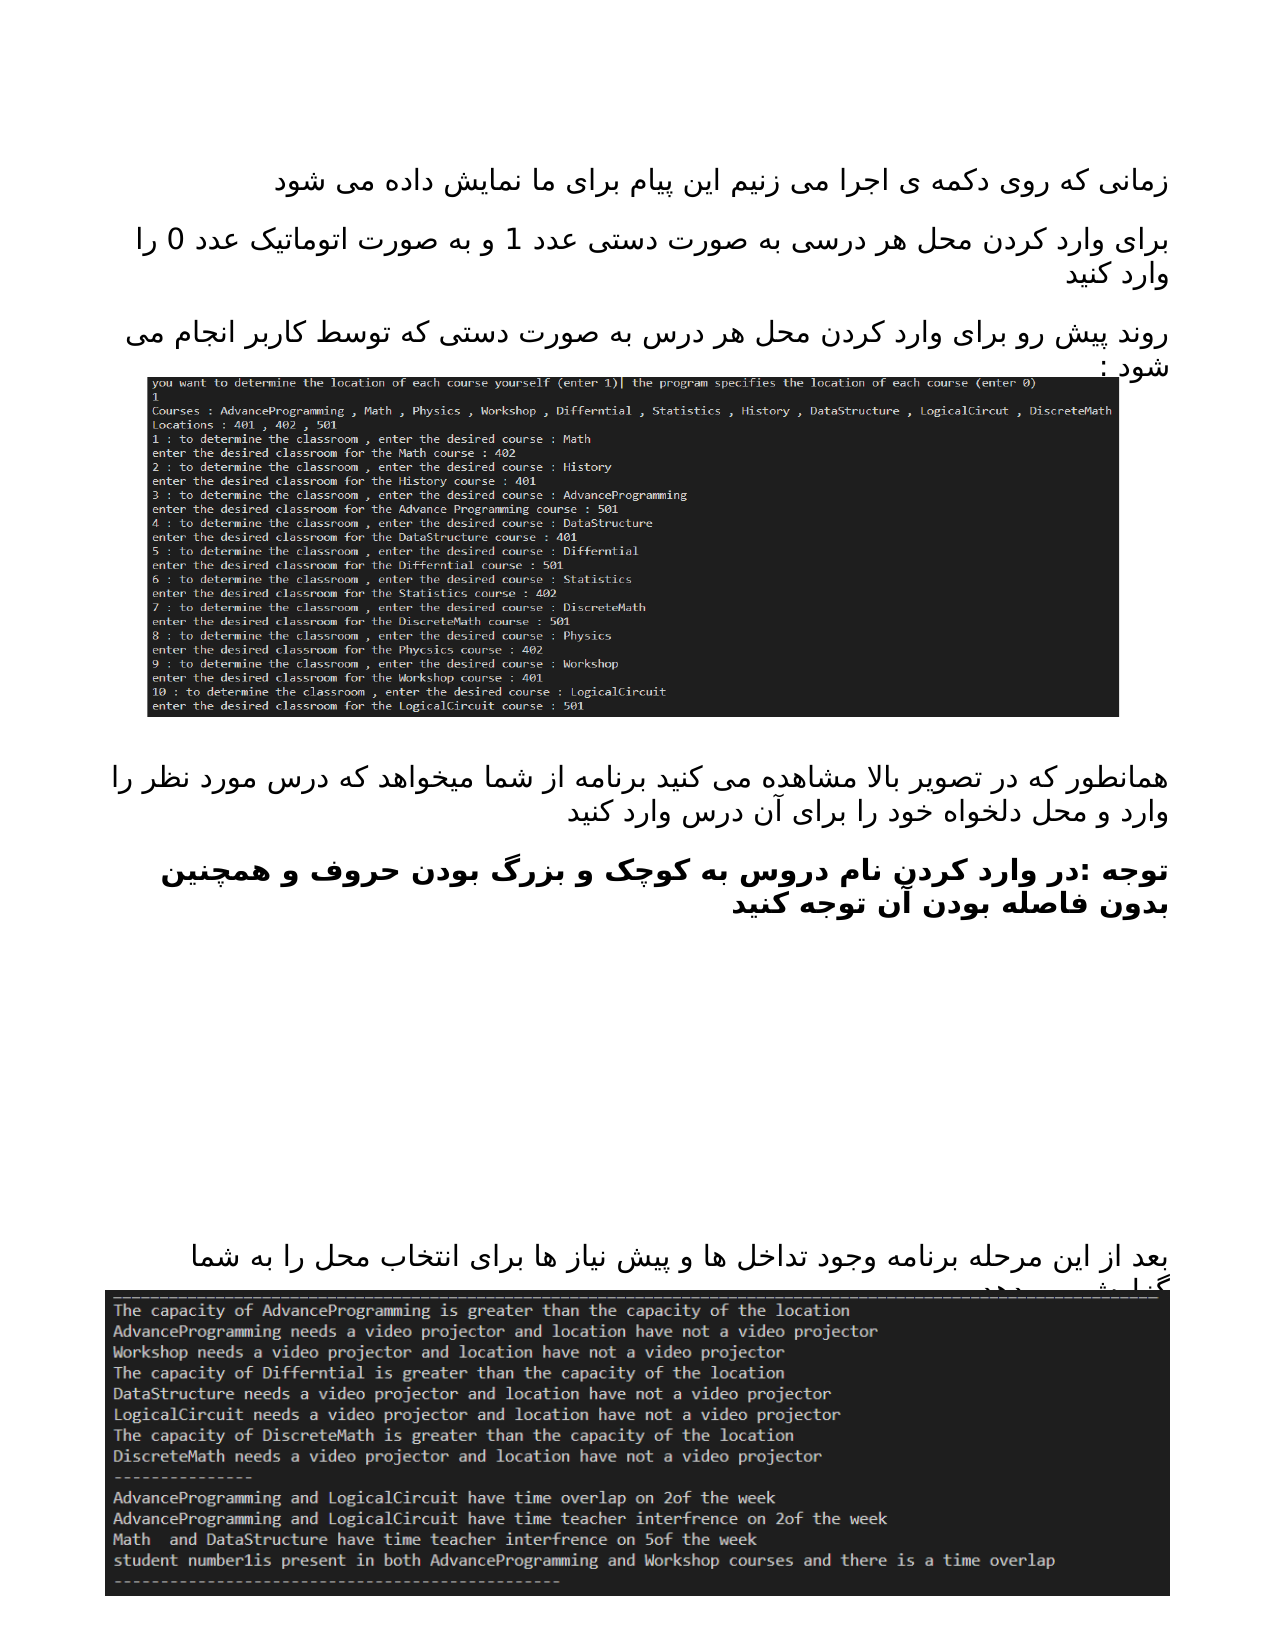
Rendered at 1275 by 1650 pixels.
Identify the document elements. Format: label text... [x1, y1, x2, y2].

picture [105, 1290, 1170, 1596]
text زمانی که روی دکمه ی اجرا می زنیم این پیام برای ما نمایش داده می شود [105, 163, 1170, 197]
text برای وارد کردن محل هر درسی به صورت دستی عدد 1 و به صورت اتوماتیک عدد 0 را وارد کنید [105, 222, 1170, 291]
text توجه :در وارد کردن نام دروس به کوچک و بزرگ بودن حروف و همچنین بدون فاصله بودن آن توجه کنید [105, 853, 1170, 921]
text همانطور که در تصویر بالا مشاهده می کنید برنامه از شما میخواهد که درس مورد نظر را وارد و محل دلخواه خود را برای آن درس وارد کنید [105, 760, 1170, 828]
text بعد از این مرحله برنامه وجود تداخل ها و پیش نیاز ها برای انتخاب محل را به شما گزارش می دهد [105, 1239, 1170, 1290]
text روند پیش رو برای وارد کردن محل هر درس به صورت دستی که توسط کاربر انجام می شود : [105, 316, 1170, 384]
picture [147, 377, 1120, 717]
